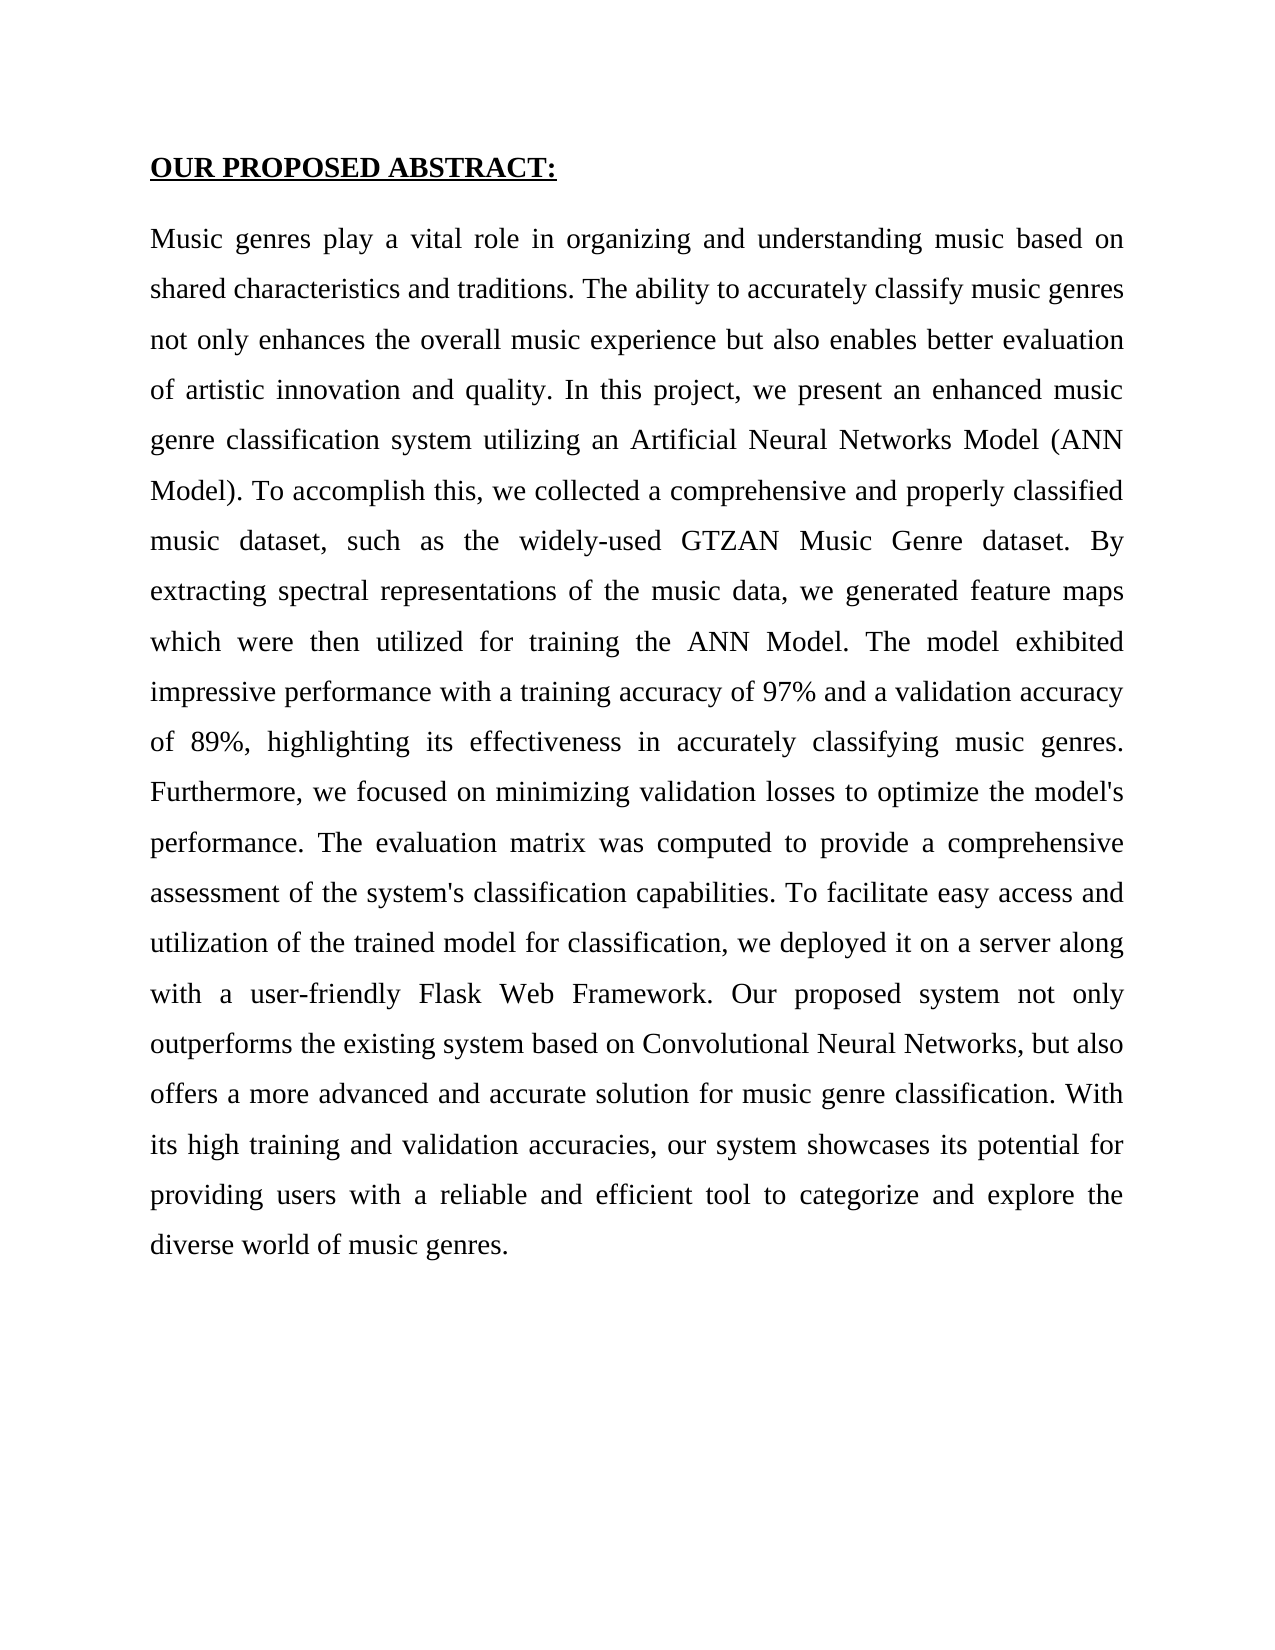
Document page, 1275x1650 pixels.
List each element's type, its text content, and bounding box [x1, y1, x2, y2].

text Music genres play a vital role in organizing and understanding music based on shared characteristics and traditions. The ability to accurately classify music genres not only enhances the overall music experience but also enables better evaluation of artistic innovation and quality. In this project, we present an enhanced music genre classification system utilizing an Artificial Neural Networks Model (ANN Model). To accomplish this, we collected a comprehensive and properly classified music dataset, such as the widely-used GTZAN Music Genre dataset. By extracting spectral representations of the music data, we generated feature maps which were then utilized for training the ANN Model. The model exhibited impressive performance with a training accuracy of 97% and a validation accuracy of 89%, highlighting its effectiveness in accurately classifying music genres. Furthermore, we focused on minimizing validation losses to optimize the model's performance. The evaluation matrix was computed to provide a comprehensive assessment of the system's classification capabilities. To facilitate easy access and utilization of the trained model for classification, we deployed it on a server along with a user-friendly Flask Web Framework. Our proposed system not only outperforms the existing system based on Convolutional Neural Networks, but also offers a more advanced and accurate solution for music genre classification. With its high training and validation accuracies, our system showcases its potential for providing users with a reliable and efficient tool to categorize and explore the diverse world of music genres. [150, 221, 1125, 1261]
text OUR PROPOSED ABSTRACT: [150, 150, 1125, 183]
